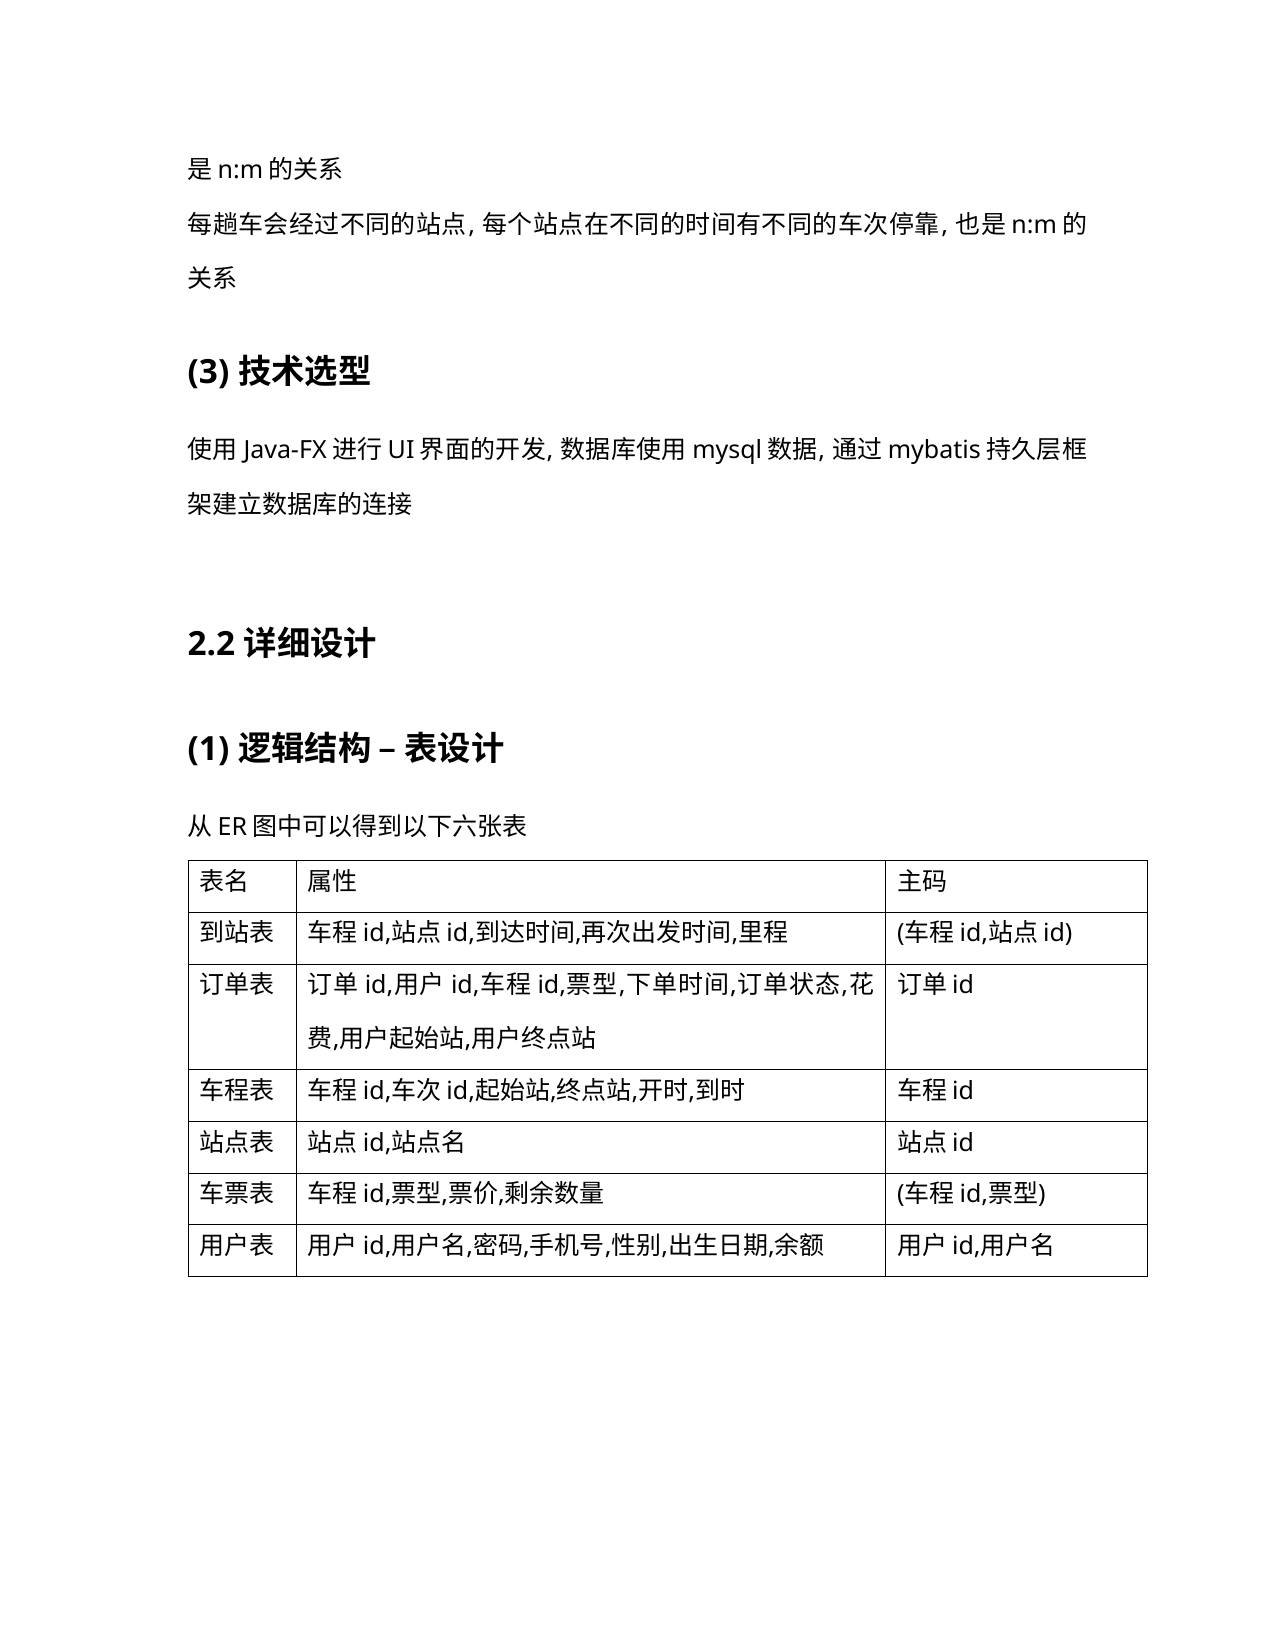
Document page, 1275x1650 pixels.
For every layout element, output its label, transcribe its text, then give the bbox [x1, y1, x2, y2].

table_cell 用户id,用户名,密码,手机号,性别,出生日期,余额 [297, 1225, 885, 1276]
text 从ER图中可以得到以下六张表 [187, 806, 1087, 842]
text 每趟车会经过不同的站点, 每个站点在不同的时间有不同的车次停靠, 也是n:m的关系 [187, 204, 1087, 295]
table_cell 站点id,站点名 [297, 1122, 885, 1172]
table_cell 车程id [886, 1070, 1147, 1121]
table_cell (车程id,站点id) [886, 913, 1147, 963]
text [187, 150, 1087, 186]
table_cell 车程id,票型,票价,剩余数量 [297, 1174, 885, 1224]
table_cell 站点id [886, 1122, 1147, 1172]
table_cell 用户id,用户名 [886, 1225, 1147, 1276]
table_cell 车程id,站点id,到达时间,再次出发时间,里程 [297, 913, 885, 963]
table_header 表名 [189, 861, 296, 912]
text 使用Java-FX进行UI界面的开发, 数据库使用mysql数据, 通过mybatis持久层框架建立数据库的连接 [187, 430, 1087, 520]
table_cell 车程表 [189, 1070, 296, 1121]
table_header 属性 [297, 861, 885, 912]
table_cell 到站表 [189, 913, 296, 963]
subtitle 2.2 详细设计 [187, 617, 1087, 665]
table_cell 订单表 [189, 965, 296, 1069]
table_cell 站点表 [189, 1122, 296, 1172]
table_cell 车票表 [189, 1174, 296, 1224]
table_cell 用户表 [189, 1225, 296, 1276]
table_cell 订单id,用户id,车程id,票型,下单时间,订单状态,花费,用户起始站,用户终点站 [297, 965, 885, 1069]
table_cell (车程id,票型) [886, 1174, 1147, 1224]
table_cell 车程id,车次id,起始站,终点站,开时,到时 [297, 1070, 885, 1121]
table_cell 订单id [886, 965, 1147, 1069]
subtitle (1) 逻辑结构 – 表设计 [187, 727, 1087, 768]
table_header 主码 [886, 861, 1147, 912]
subtitle (3) 技术选型 [187, 351, 1087, 392]
